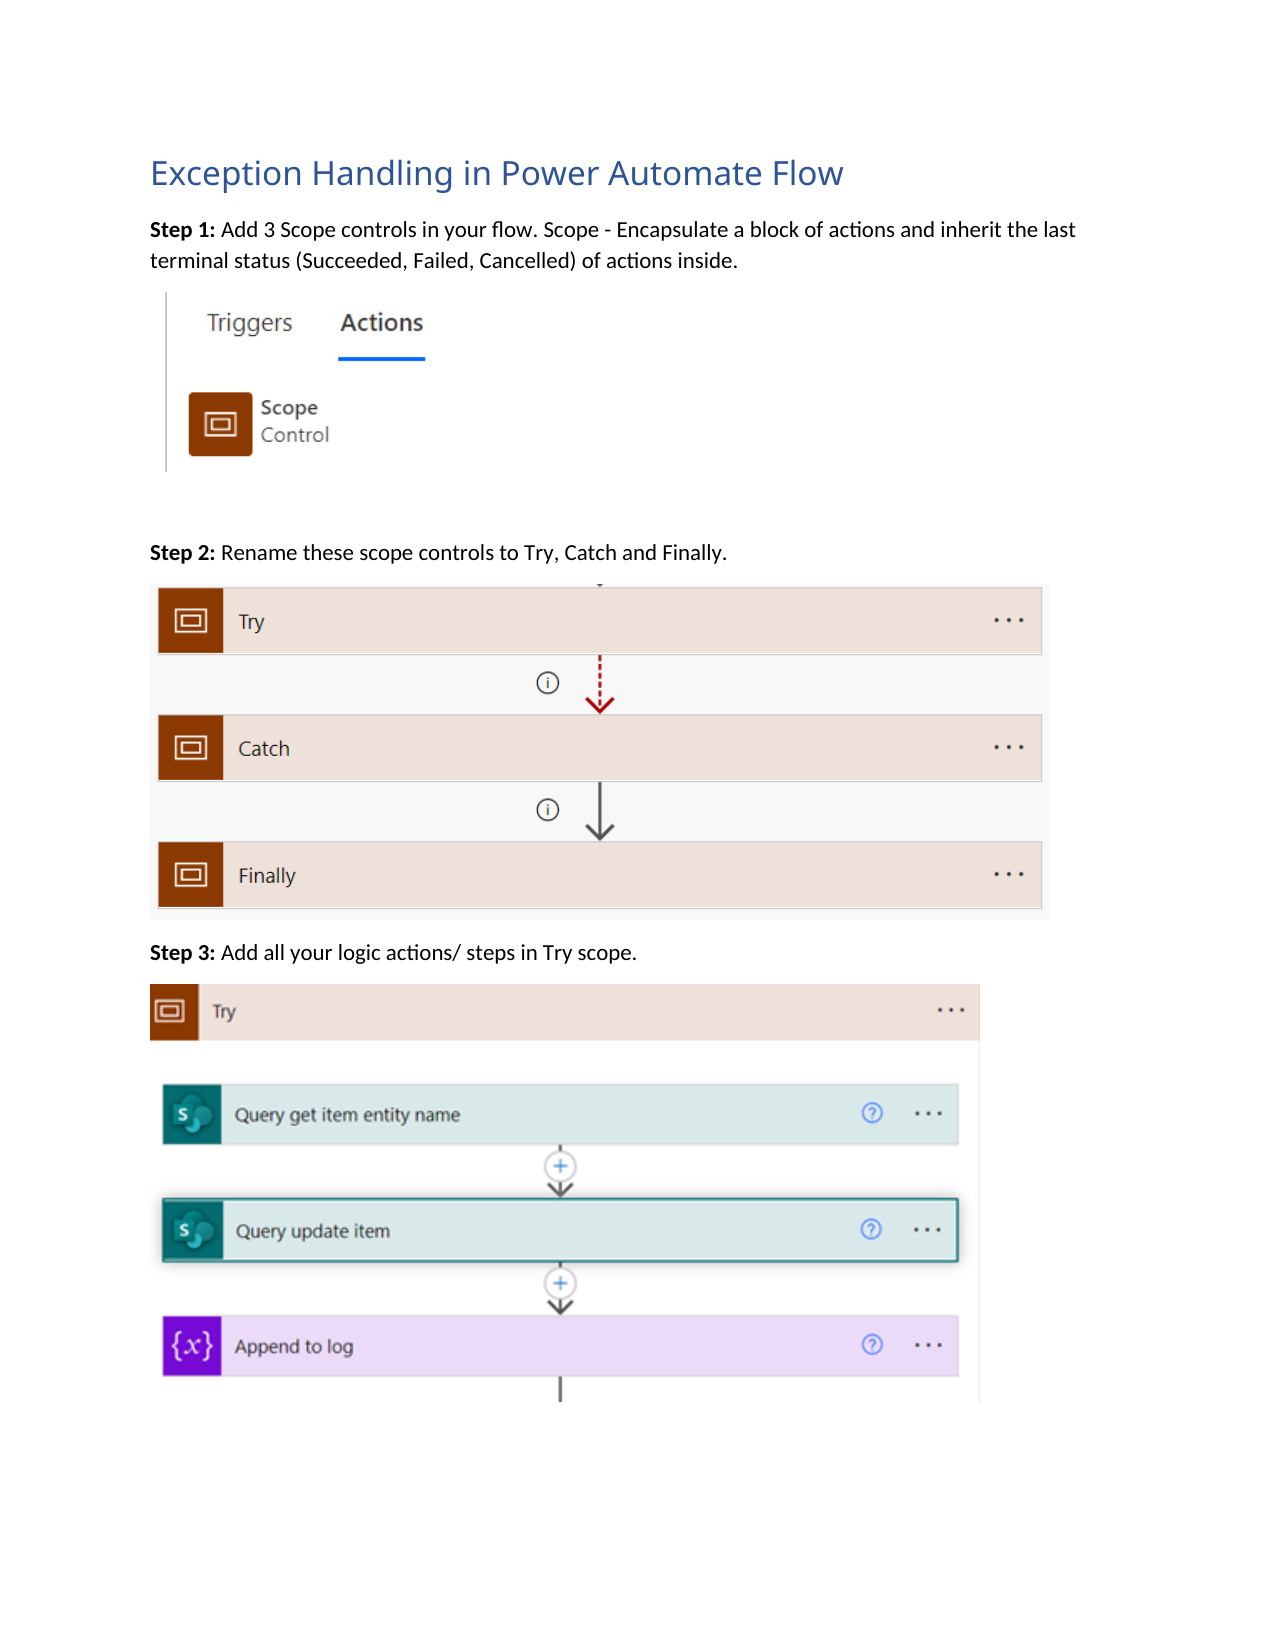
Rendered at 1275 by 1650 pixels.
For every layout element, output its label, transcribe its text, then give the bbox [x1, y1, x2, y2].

picture [150, 984, 981, 1402]
text Step 1: Add 3 Scope controls in your flow. Scope - Encapsulate a block of actions and inherit the last terminal status (Succeeded, Failed, Cancelled) of actions inside. [150, 216, 1125, 274]
text Step 2: Rename these scope controls to Try, Catch and Finally. [150, 538, 1125, 566]
picture [150, 584, 1051, 919]
text Step 3: Add all your logic actions/ steps in Try scope. [150, 938, 1125, 966]
picture [150, 292, 793, 472]
text Exception Handling in Power Automate Flow [150, 150, 1125, 195]
